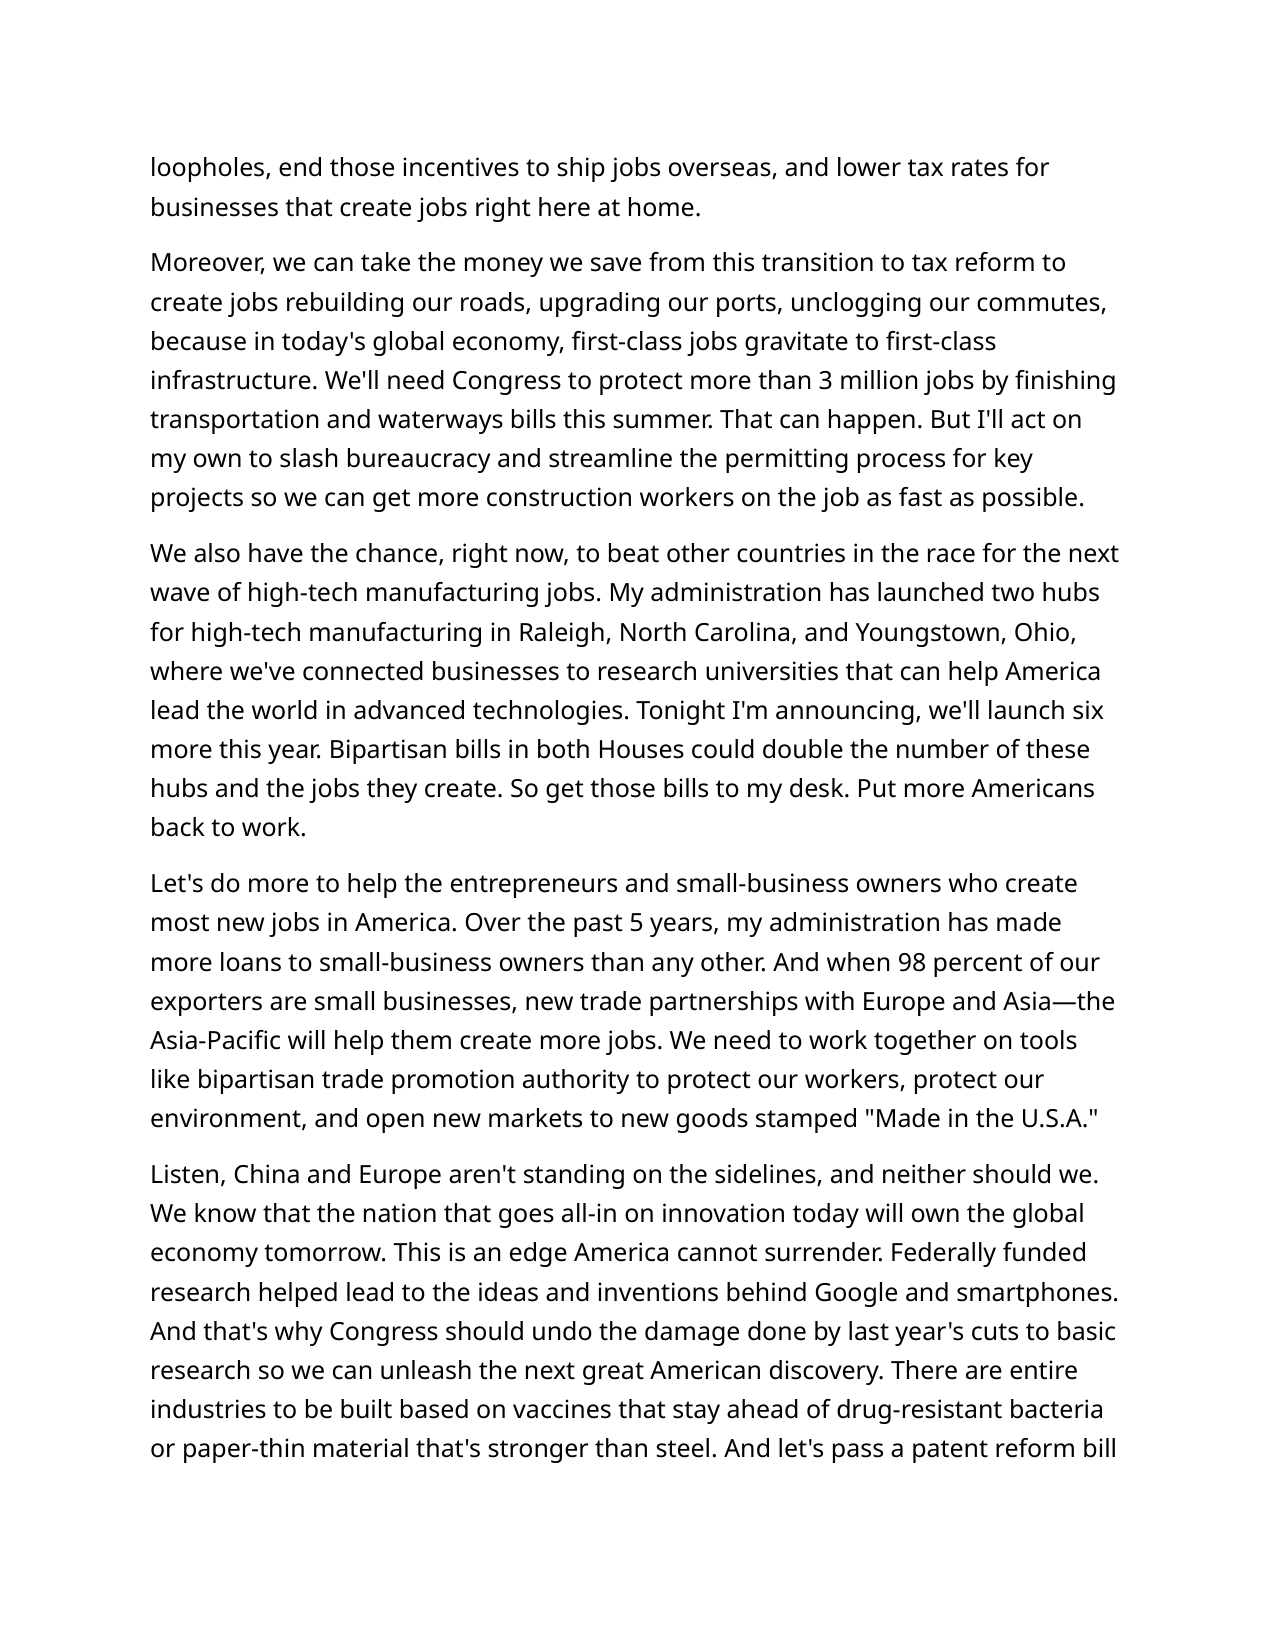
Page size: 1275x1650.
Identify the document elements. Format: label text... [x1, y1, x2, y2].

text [150, 150, 1125, 223]
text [150, 1157, 1125, 1465]
text Moreover, we can take the money we save from this transition to tax reform to create jobs rebuilding our roads, upgrading our ports, unclogging our commutes, because in today's global economy, first-class jobs gravitate to first-class infrastructure. We'll need Congress to protect more than 3 million jobs by finishing transportation and waterways bills this summer. That can happen. But I'll act on my own to slash bureaucracy and streamline the permitting process for key projects so we can get more construction workers on the job as fast as possible. [150, 245, 1125, 514]
text Let's do more to help the entrepreneurs and small-business owners who create most new jobs in America. Over the past 5 years, my administration has made more loans to small-business owners than any other. And when 98 percent of our exporters are small businesses, new trade partnerships with Europe and Asia—the Asia-Pacific will help them create more jobs. We need to work together on tools like bipartisan trade promotion authority to protect our workers, protect our environment, and open new markets to new goods stamped "Made in the U.S.A." [150, 866, 1125, 1135]
text We also have the chance, right now, to beat other countries in the race for the next wave of high-tech manufacturing jobs. My administration has launched two hubs for high-tech manufacturing in Raleigh, North Carolina, and Youngstown, Ohio, where we've connected businesses to research universities that can help America lead the world in advanced technologies. Tonight I'm announcing, we'll launch six more this year. Bipartisan bills in both Houses could double the number of these hubs and the jobs they create. So get those bills to my desk. Put more Americans back to work. [150, 536, 1125, 844]
